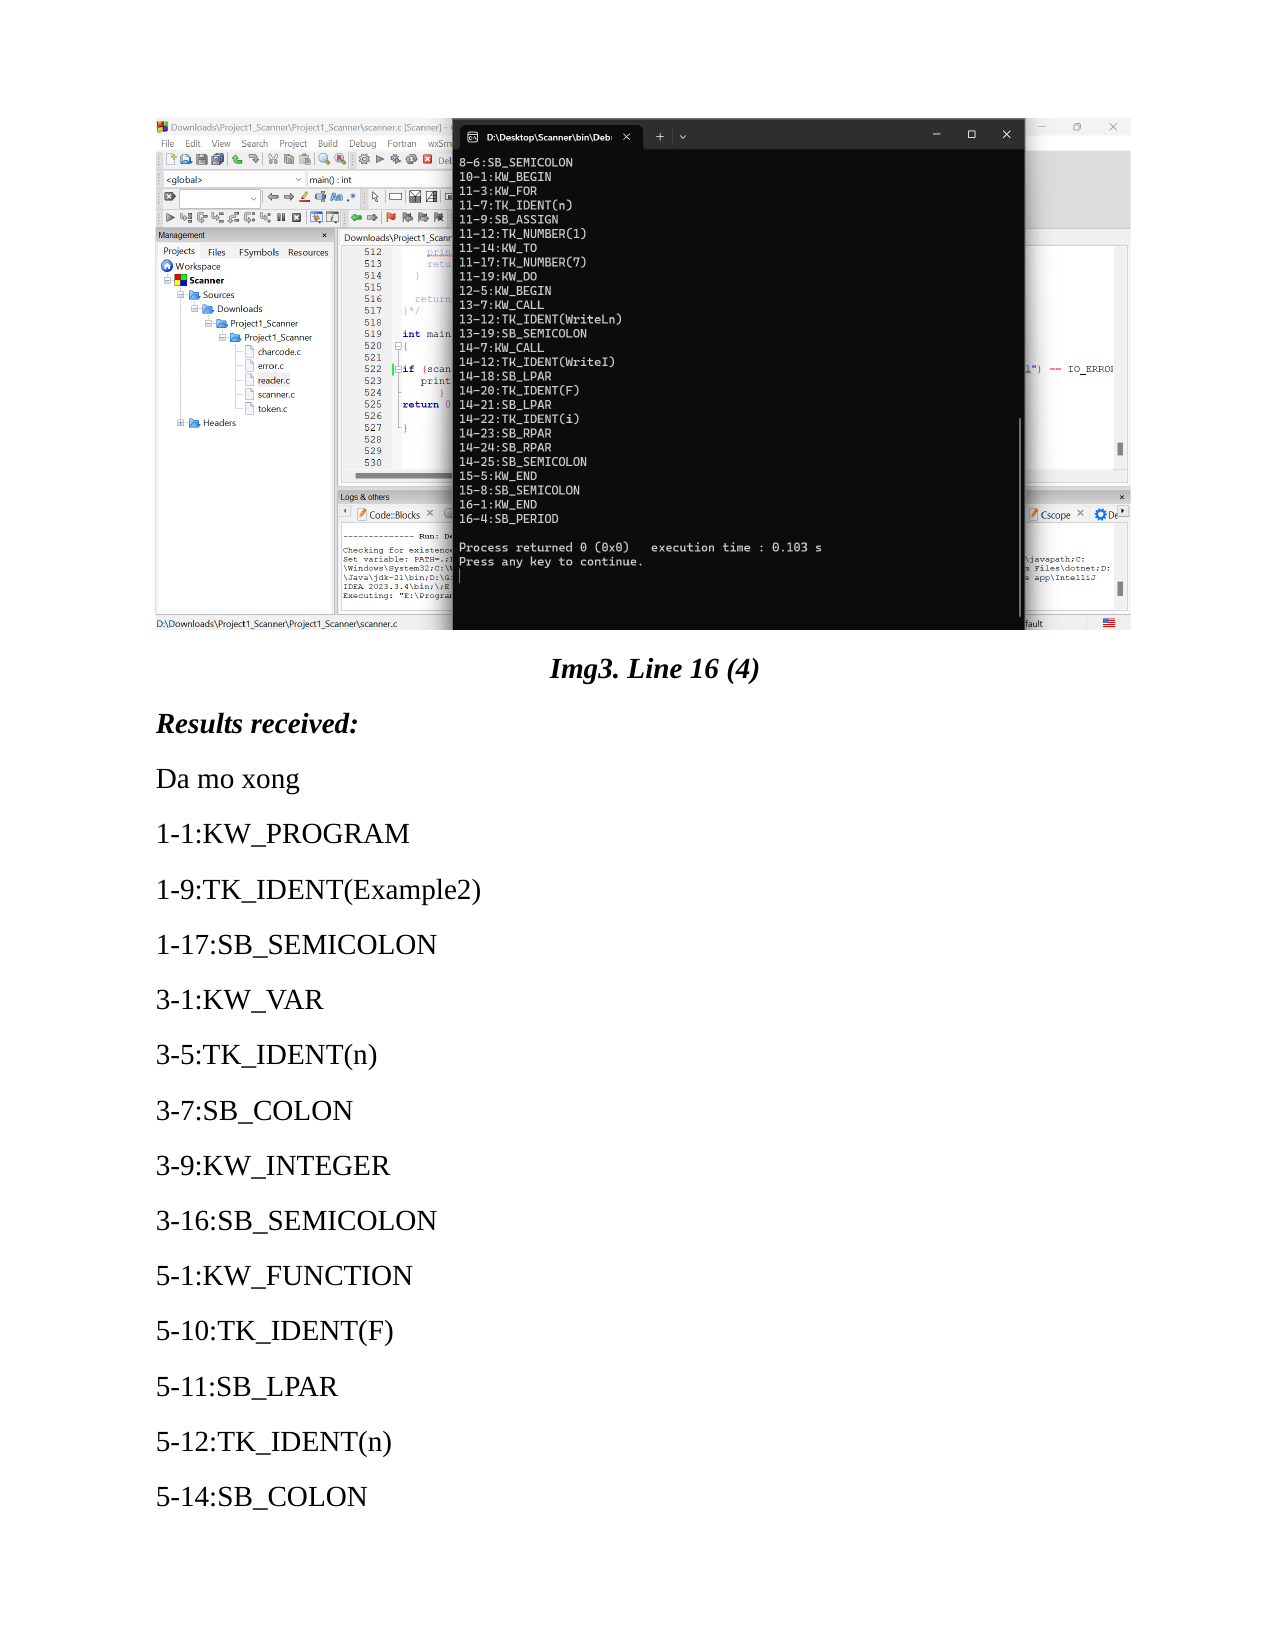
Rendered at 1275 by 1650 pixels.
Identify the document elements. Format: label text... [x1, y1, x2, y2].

text 3-5:TK_IDENT(n) [156, 1037, 1157, 1071]
text Img3. Line 16 (4) [156, 651, 1157, 684]
text 5-10:TK_IDENT(F) [156, 1313, 1157, 1347]
text Results received: [156, 706, 1157, 740]
text 1-1:KW_PROGRAM [156, 817, 1157, 850]
text 1-9:TK_IDENT(Example2) [156, 872, 1157, 905]
text 3-9:KW_INTEGER [156, 1148, 1157, 1181]
text Da mo xong [156, 761, 1157, 795]
picture [155, 118, 1131, 630]
text 5-11:SB_LPAR [156, 1369, 1157, 1402]
text 3-1:KW_VAR [156, 982, 1157, 1016]
text 3-7:SB_COLON [156, 1093, 1157, 1126]
text 5-1:KW_FUNCTION [156, 1258, 1157, 1292]
text 5-14:SB_COLON [156, 1479, 1157, 1513]
text 5-12:TK_IDENT(n) [156, 1424, 1157, 1457]
text 1-17:SB_SEMICOLON [156, 927, 1157, 961]
text 3-16:SB_SEMICOLON [156, 1203, 1157, 1237]
